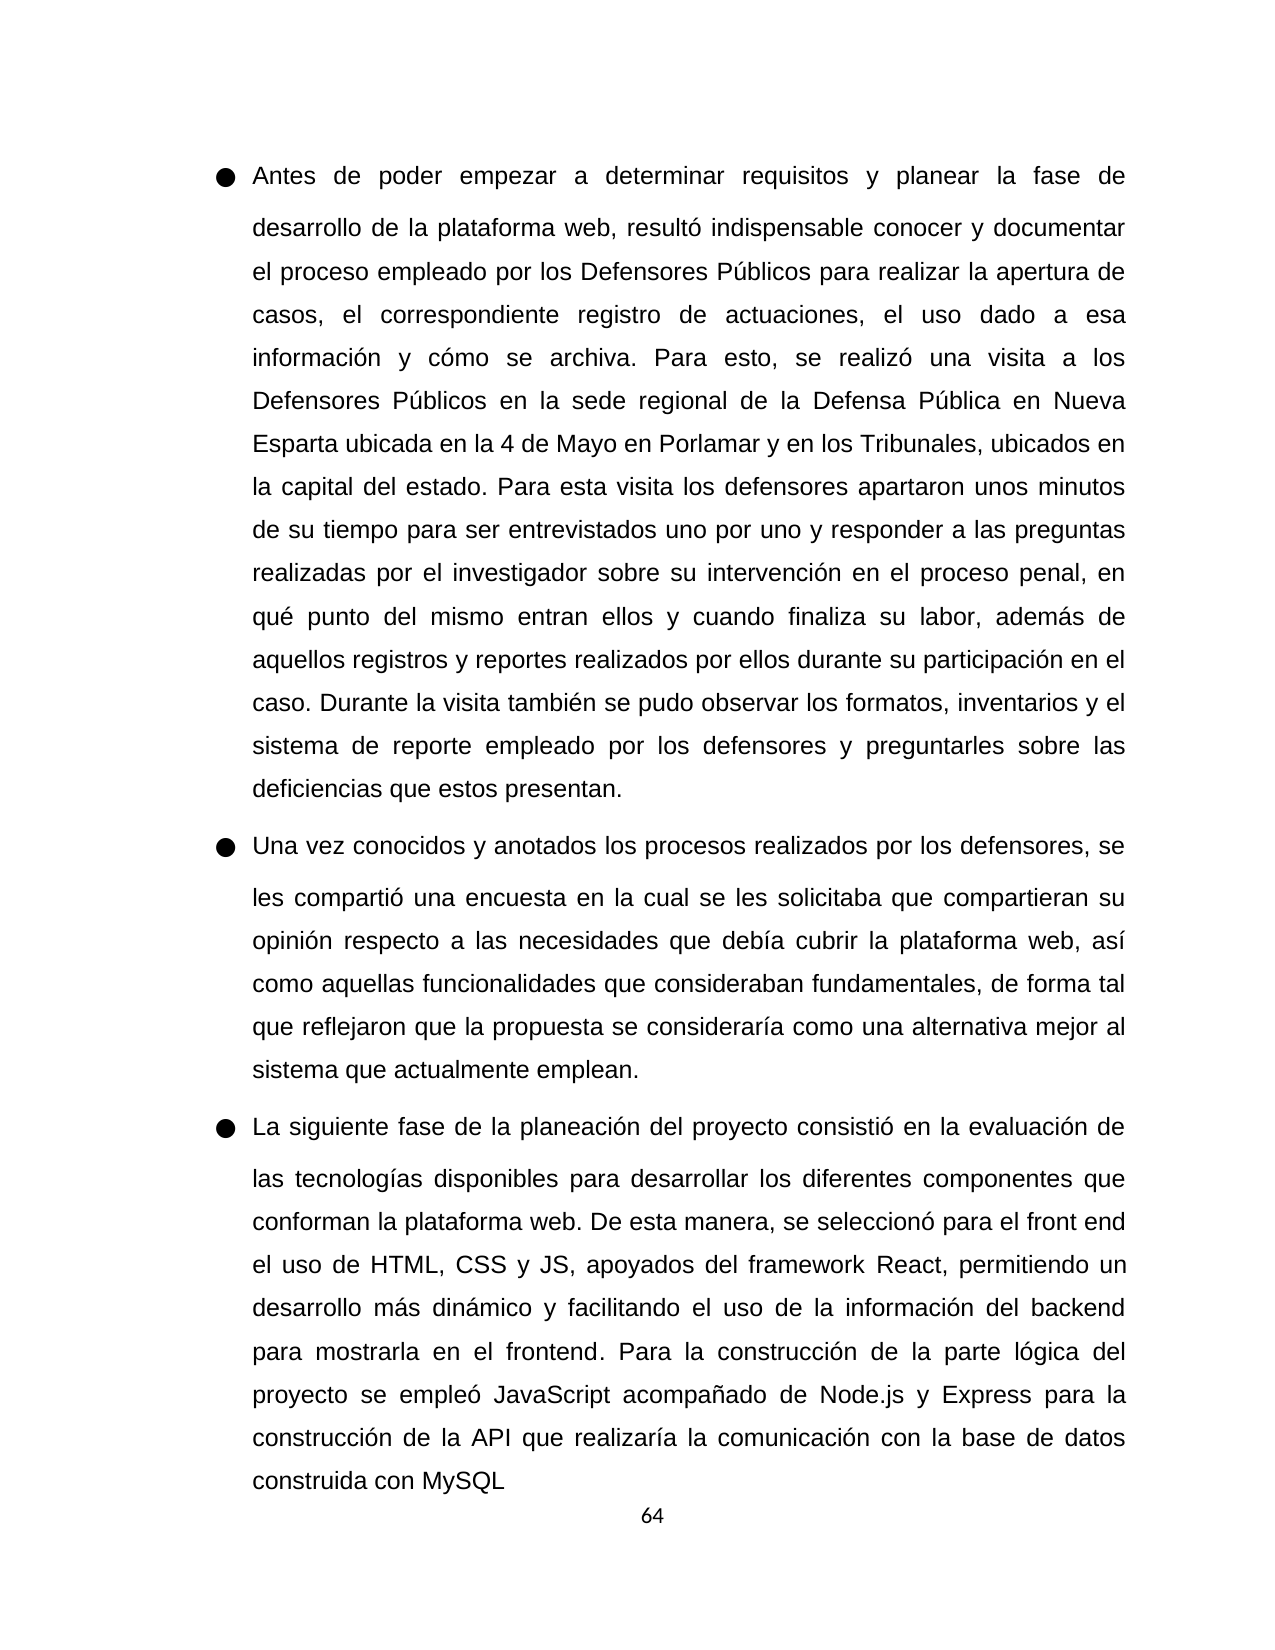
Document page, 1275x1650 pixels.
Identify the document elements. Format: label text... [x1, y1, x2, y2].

list Una vez conocidos y anotados los procesos realizados por los defensores, se les compartió una encuesta en la cual se les solicitaba que compartieran su opinión respecto a las necesidades que debía cubrir la plataforma web, así como aquellas funcionalidades que consideraban fundamentales, de forma tal que reflejaron que la propuesta se consideraría como una alternativa mejor al sistema que actualmente emplean. [214, 817, 1127, 1084]
list Antes de poder empezar a determinar requisitos y planear la fase de desarrollo de la plataforma web, resultó indispensable conocer y documentar el proceso empleado por los Defensores Públicos para realizar la apertura de casos, el correspondiente registro de actuaciones, el uso dado a esa información y cómo se archiva. Para esto, se realizó una visita a los Defensores Públicos en la sede regional de la Defensa Pública en Nueva Esparta ubicada en la 4 de Mayo en Porlamar y en los Tribunales, ubicados en la capital del estado. Para esta visita los defensores apartaron unos minutos de su tiempo para ser entrevistados uno por uno y responder a las preguntas realizadas por el investigador sobre su intervención en el proceso penal, en qué punto del mismo entran ellos y cuando finaliza su labor, además de aquellos registros y reportes realizados por ellos durante su participación en el caso. Durante la visita también se pudo observar los formatos, inventarios y el sistema de reporte empleado por los defensores y preguntarles sobre las deficiencias que estos presentan. [214, 148, 1127, 803]
list La siguiente fase de la planeación del proyecto consistió en la evaluación de las tecnologías disponibles para desarrollar los diferentes componentes que conforman la plataforma web. De esta manera, se seleccionó para el front end el uso de HTML, CSS y JS, apoyados del framework React, permitiendo un desarrollo más dinámico y facilitando el uso de la información del backend para mostrarla en el frontend. Para la construcción de la parte lógica del proyecto se empleó JavaScript acompañado de Node.js y Express para la construcción de la API que realizaría la comunicación con la base de datos construida con MySQL [214, 1098, 1127, 1494]
